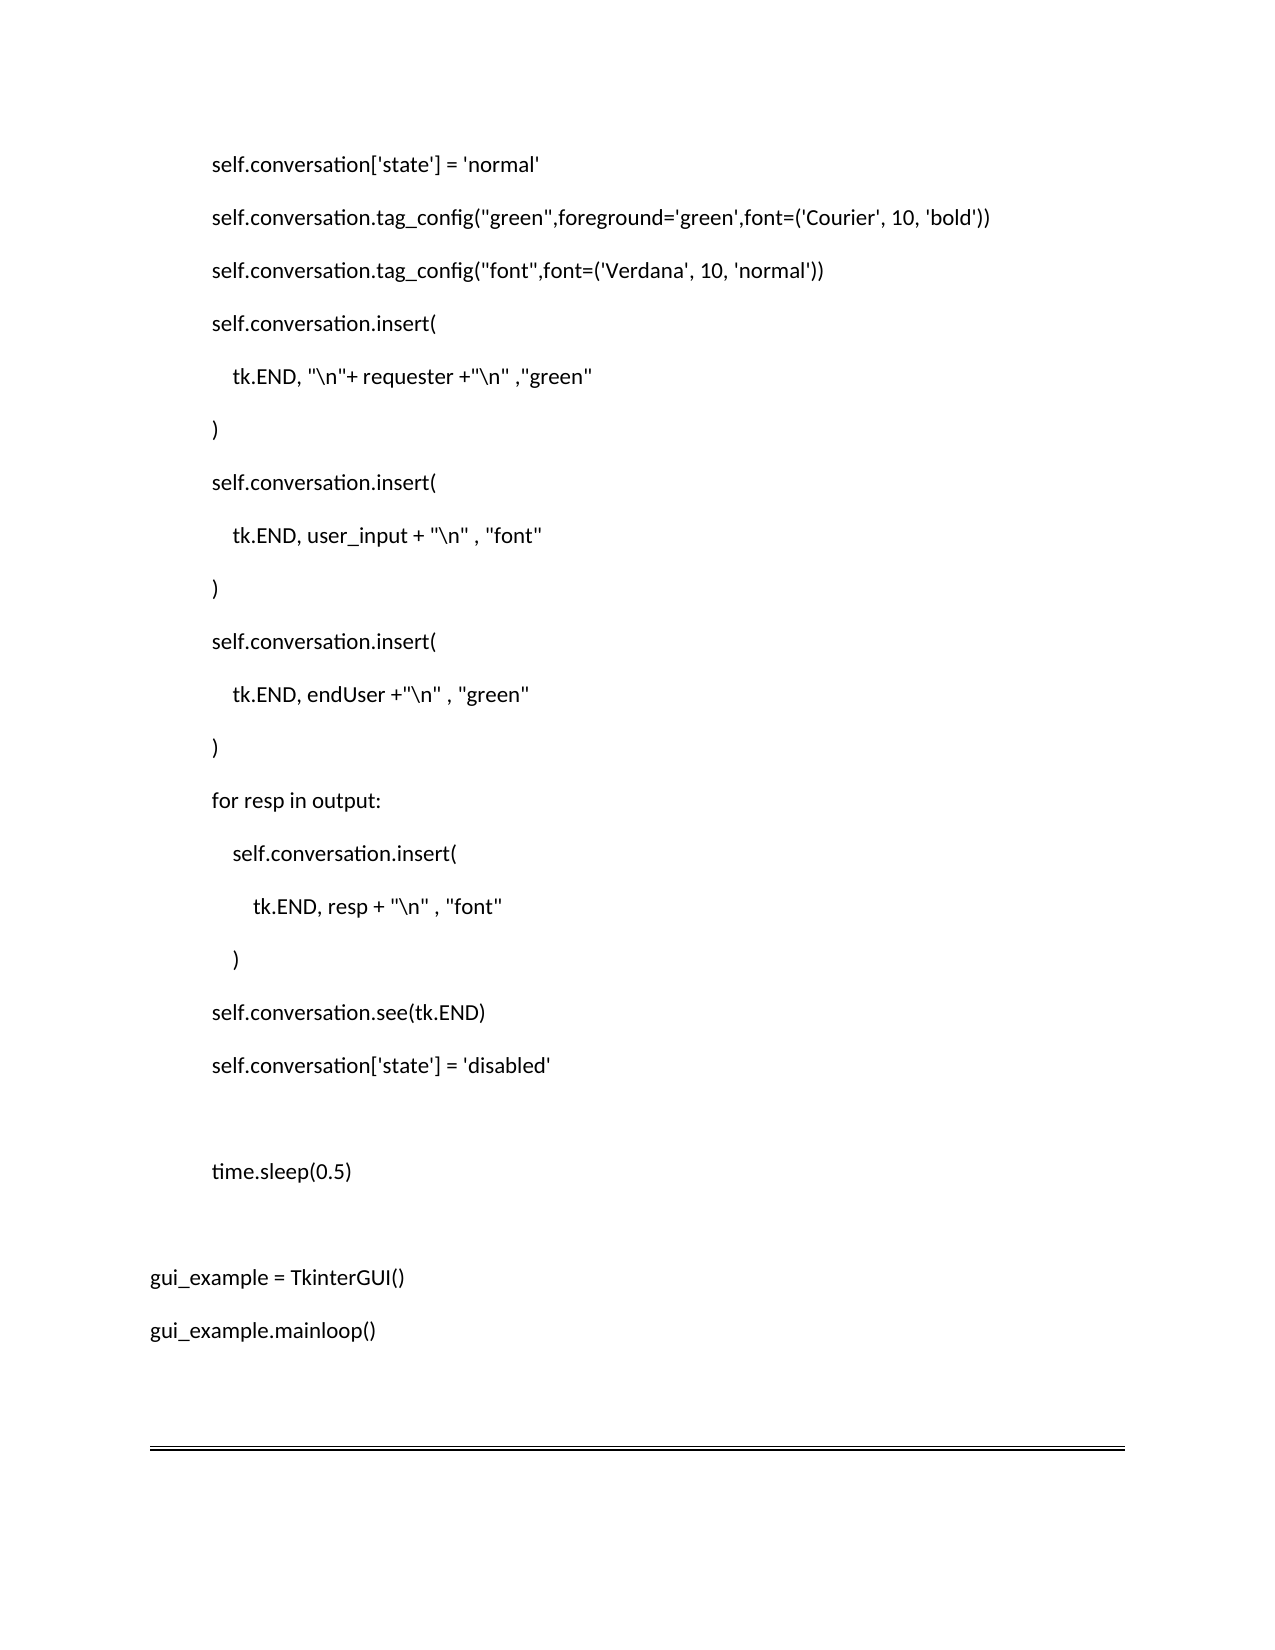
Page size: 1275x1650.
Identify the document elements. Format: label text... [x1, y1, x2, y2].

text tk.END, resp + "\n" , "font" [150, 892, 1125, 920]
text self.conversation['state'] = 'normal' [150, 150, 1125, 178]
text self.conversation.insert( [150, 468, 1125, 496]
text self.conversation.tag_config("green",foreground='green',font=('Courier', 10, 'bold')) [150, 203, 1125, 231]
text for resp in output: [150, 786, 1125, 814]
text self.conversation.insert( [150, 309, 1125, 337]
text tk.END, user_input + "\n" , "font" [150, 521, 1125, 549]
text tk.END, "\n"+ requester +"\n" ,"green" [150, 362, 1125, 390]
text self.conversation['state'] = 'disabled' [150, 1051, 1125, 1079]
text ) [150, 733, 1125, 761]
text ) [150, 945, 1125, 973]
text self.conversation.see(tk.END) [150, 998, 1125, 1026]
text ) [150, 574, 1125, 602]
text tk.END, endUser +"\n" , "green" [150, 680, 1125, 708]
text self.conversation.tag_config("font",font=('Verdana', 10, 'normal')) [150, 256, 1125, 284]
text self.conversation.insert( [150, 627, 1125, 655]
text time.sleep(0.5) [150, 1157, 1125, 1185]
text self.conversation.insert( [150, 839, 1125, 867]
text ) [150, 415, 1125, 443]
text gui_example = TkinterGUI() [150, 1263, 1125, 1291]
text gui_example.mainloop() [150, 1316, 1125, 1344]
